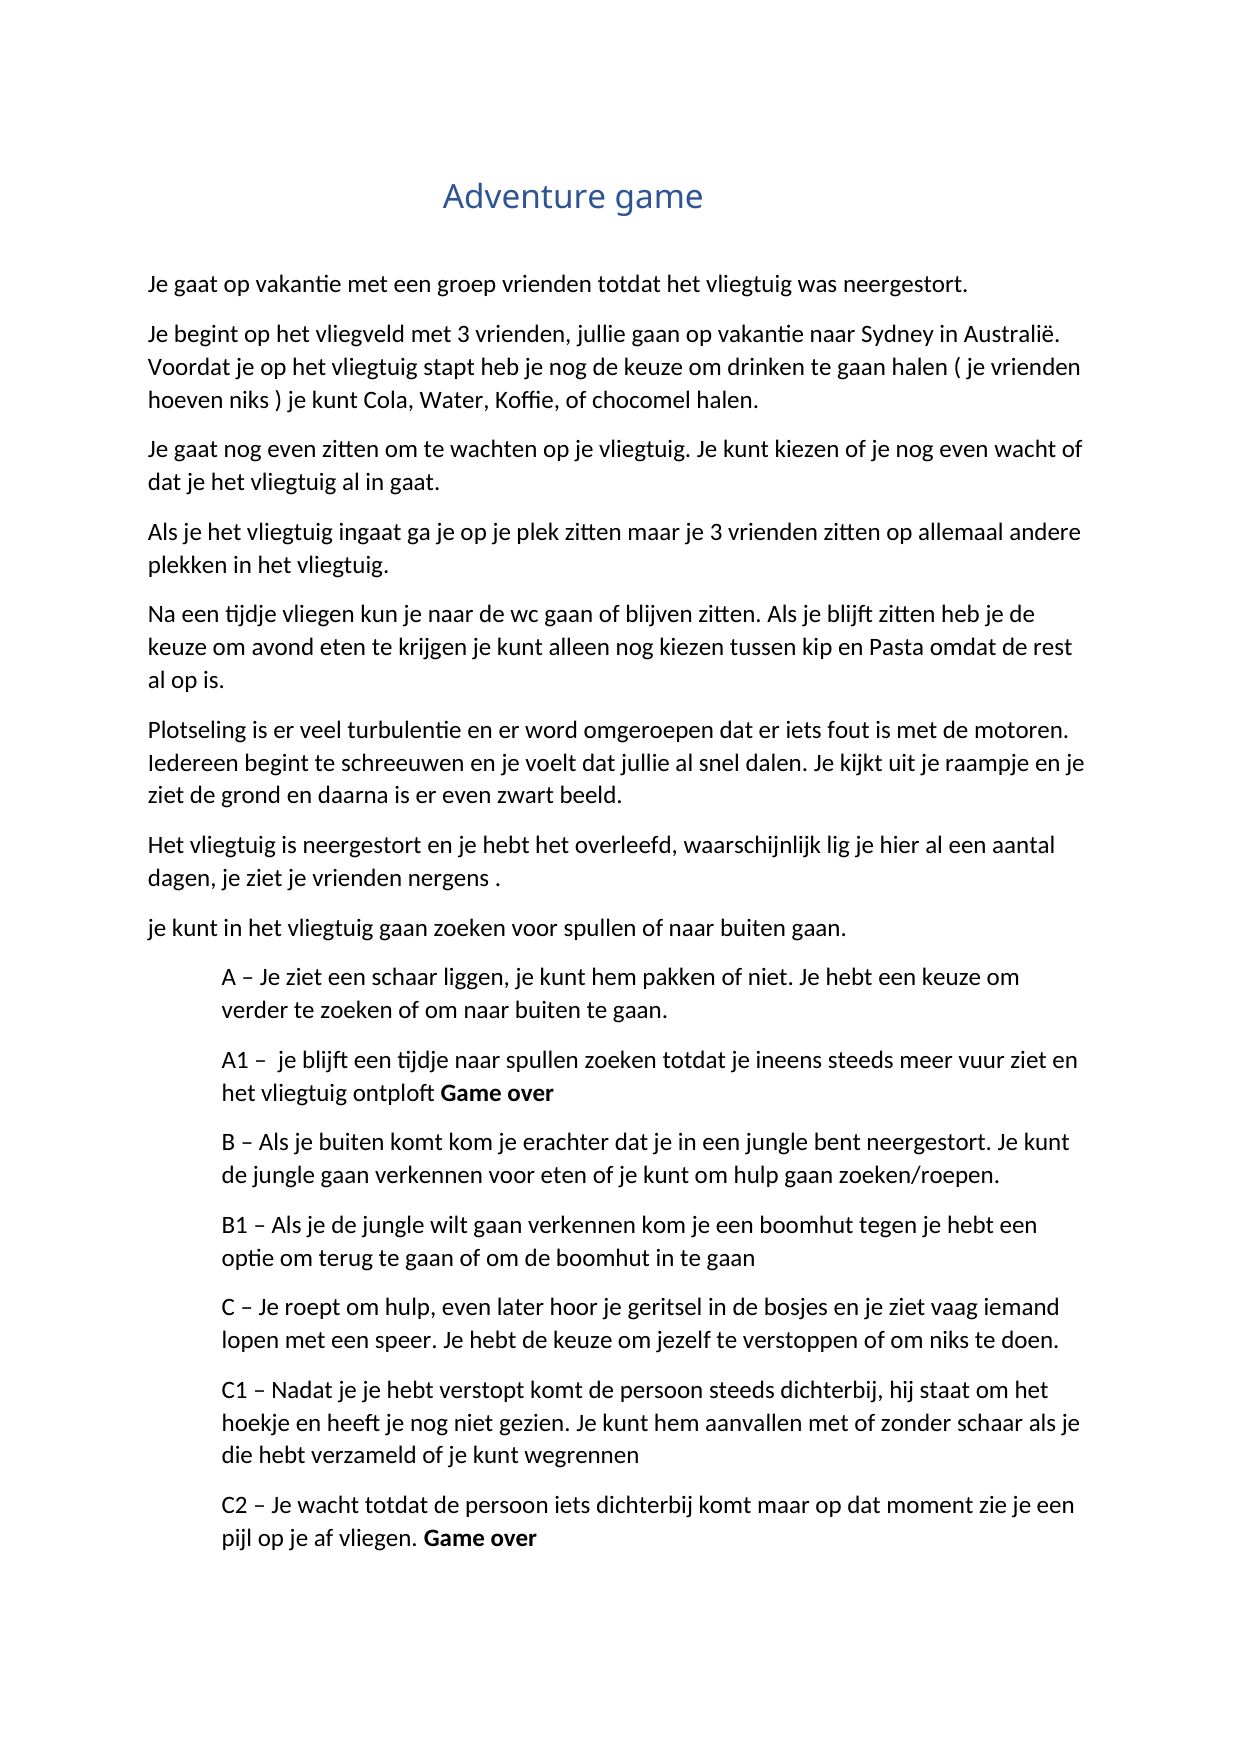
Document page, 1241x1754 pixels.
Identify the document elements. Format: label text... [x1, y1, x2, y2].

text A – Je ziet een schaar liggen, je kunt hem pakken of niet. Je hebt een keuze om verder te zoeken of om naar buiten te gaan. [221, 961, 1093, 1025]
text Je gaat op vakantie met een groep vrienden totdat het vliegtuig was neergestort. [148, 268, 1093, 299]
text je kunt in het vliegtuig gaan zoeken voor spullen of naar buiten gaan. [148, 912, 1093, 942]
text B – Als je buiten komt kom je erachter dat je in een jungle bent neergestort. Je kunt de jungle gaan verkennen voor eten of je kunt om hulp gaan zoeken/roepen. [221, 1126, 1093, 1190]
text Na een tijdje vliegen kun je naar de wc gaan of blijven zitten. Als je blijft zitten heb je de keuze om avond eten te krijgen je kunt alleen nog kiezen tussen kip en Pasta omdat de rest al op is. [148, 598, 1093, 695]
text Het vliegtuig is neergestort en je hebt het overleefd, waarschijnlijk lig je hier al een aantal dagen, je ziet je vrienden nergens . [148, 829, 1093, 893]
text C1 – Nadat je je hebt verstopt komt de persoon steeds dichterbij, hij staat om het hoekje en heeft je nog niet gezien. Je kunt hem aanvallen met of zonder schaar als je die hebt verzameld of je kunt wegrennen [221, 1374, 1093, 1470]
text C2 – Je wacht totdat de persoon iets dichterbij komt maar op dat moment zie je een pijl op je af vliegen. Game over [221, 1489, 1093, 1553]
subtitle Adventure game [148, 173, 1093, 218]
text C – Je roept om hulp, even later hoor je geritsel in de bosjes en je ziet vaag iemand lopen met een speer. Je hebt de keuze om jezelf te verstoppen of om niks te doen. [221, 1291, 1093, 1355]
text Je begint op het vliegveld met 3 vrienden, jullie gaan op vakantie naar Sydney in Australië. Voordat je op het vliegtuig stapt heb je nog de keuze om drinken te gaan halen ( je vrienden hoeven niks ) je kunt Cola, Water, Koffie, of chocomel halen. [148, 318, 1093, 414]
text A1 – je blijft een tijdje naar spullen zoeken totdat je ineens steeds meer vuur ziet en het vliegtuig ontploft Game over [221, 1044, 1093, 1107]
text Je gaat nog even zitten om te wachten op je vliegtuig. Je kunt kiezen of je nog even wacht of dat je het vliegtuig al in gaat. [148, 433, 1093, 497]
text Plotseling is er veel turbulentie en er word omgeroepen dat er iets fout is met de motoren. Iedereen begint te schreeuwen en je voelt dat jullie al snel dalen. Je kijkt uit je raampje en je ziet de grond en daarna is er even zwart beeld. [148, 714, 1093, 810]
text Als je het vliegtuig ingaat ga je op je plek zitten maar je 3 vrienden zitten op allemaal andere plekken in het vliegtuig. [148, 516, 1093, 579]
text B1 – Als je de jungle wilt gaan verkennen kom je een boomhut tegen je hebt een optie om terug te gaan of om de boomhut in te gaan [221, 1209, 1093, 1272]
